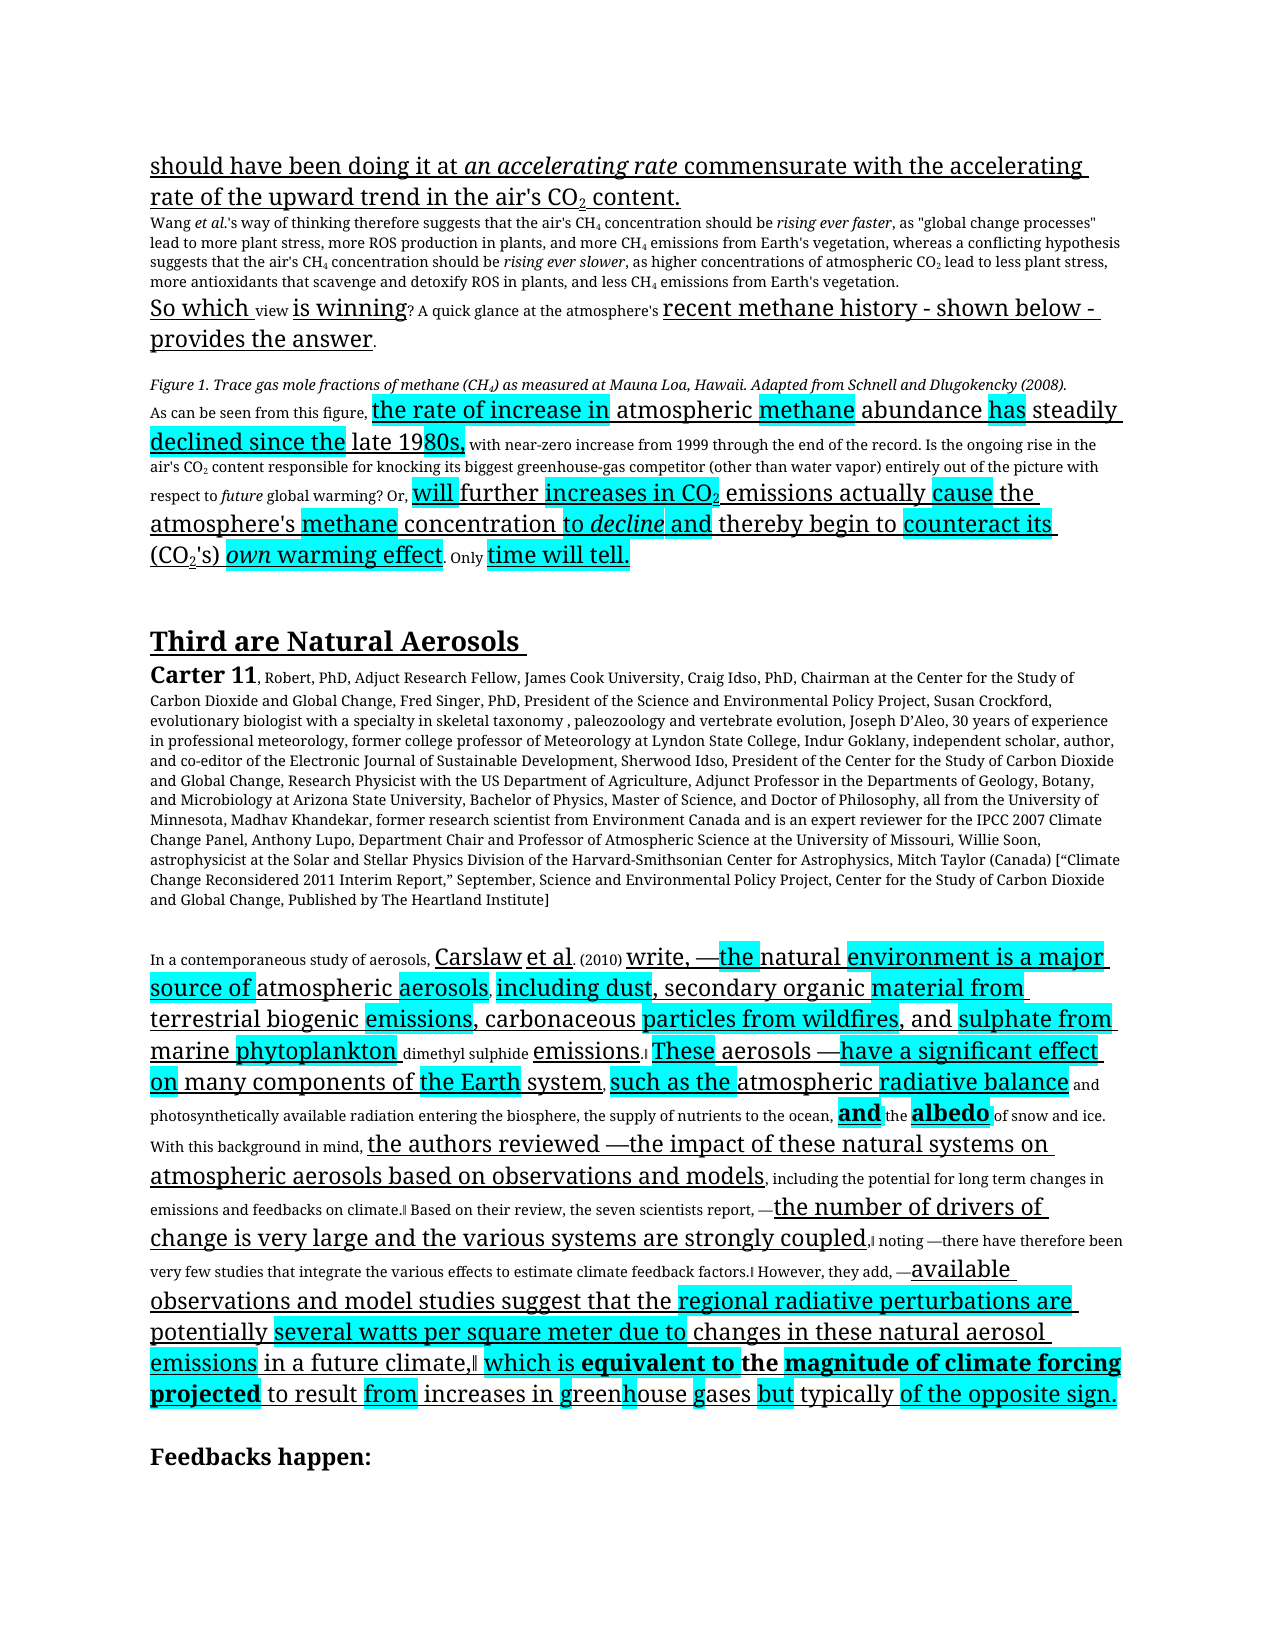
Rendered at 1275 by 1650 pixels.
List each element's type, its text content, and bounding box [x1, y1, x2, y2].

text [150, 150, 1125, 212]
text So which view is winning? A quick glance at the atmosphere's recent methane history - shown below - provides the answer. [150, 292, 1125, 354]
text As can be seen from this figure, the rate of increase in atmospheric methane abundance has steadily declined since the late 1980s, with near-zero increase from 1999 through the end of the record. Is the ongoing rise in the air's CO2 content responsible for knocking its biggest greenhouse-gas competitor (other than water vapor) entirely out of the picture with respect to future global warming? Or, will further increases in CO2 emissions actually cause the atmosphere's methane concentration to decline and thereby begin to counteract its (CO2's) own warming effect. Only time will tell. [150, 394, 1125, 571]
subtitle Third are Natural Aerosols [150, 623, 1125, 659]
text Wang et al.'s way of thinking therefore suggests that the air's CH4 concentration should be rising ever faster, as "global change processes" lead to more plant stress, more ROS production in plants, and more CH4 emissions from Earth's vegetation, whereas a conflicting hypothesis suggests that the air's CH4 concentration should be rising ever slower, as higher concentrations of atmospheric CO2 lead to less plant stress, more antioxidants that scavenge and detoxify ROS in plants, and less CH4 emissions from Earth's vegetation. [150, 212, 1125, 292]
text Figure 1. Trace gas mole fractions of methane (CH4) as measured at Mauna Loa, Hawaii. Adapted from Schnell and Dlugokencky (2008). [150, 354, 1125, 394]
text Carter 11, Robert, PhD, Adjuct Research Fellow, James Cook University, Craig Idso, PhD, Chairman at the Center for the Study of Carbon Dioxide and Global Change, Fred Singer, PhD, President of the Science and Environmental Policy Project, Susan Crockford, evolutionary biologist with a specialty in skeletal taxonomy , paleozoology and vertebrate evolution, Joseph D’Aleo, 30 years of experience in professional meteorology, former college professor of Meteorology at Lyndon State College, Indur Goklany, independent scholar, author, and co-editor of the Electronic Journal of Sustainable Development, Sherwood Idso, President of the Center for the Study of Carbon Dioxide and Global Change, Research Physicist with the US Department of Agriculture, Adjunct Professor in the Departments of Geology, Botany, and Microbiology at Arizona State University, Bachelor of Physics, Master of Science, and Doctor of Philosophy, all from the University of Minnesota, Madhav Khandekar, former research scientist from Environment Canada and is an expert reviewer for the IPCC 2007 Climate Change Panel, Anthony Lupo, Department Chair and Professor of Atmospheric Science at the University of Missouri, Willie Soon, astrophysicist at the Solar and Stellar Physics Division of the Harvard-Smithsonian Center for Astrophysics, Mitch Taylor (Canada) [“Climate Change Reconsidered 2011 Interim Report,” September, Science and Environmental Policy Project, Center for the Study of Carbon Dioxide and Global Change, Published by The Heartland Institute] [150, 659, 1125, 909]
text Feedbacks happen: [150, 1441, 1125, 1472]
text In a contemporaneous study of aerosols, Carslaw et al. (2010) write, ―the natural environment is a major source of atmospheric aerosols, including dust, secondary organic material from terrestrial biogenic emissions, carbonaceous particles from wildfires, and sulphate from marine phytoplankton dimethyl sulphide emissions.‖ These aerosols ―have a significant effect on many components of the Earth system, such as the atmospheric radiative balance and photosynthetically available radiation entering the biosphere, the supply of nutrients to the ocean, and the albedo of snow and ice. With this background in mind, the authors reviewed ―the impact of these natural systems on atmospheric aerosols based on observations and models, including the potential for long term changes in emissions and feedbacks on climate.‖ Based on their review, the seven scientists report, ―the number of drivers of change is very large and the various systems are strongly coupled,‖ noting ―there have therefore been very few studies that integrate the various effects to estimate climate feedback factors.‖ However, they add, ―available observations and model studies suggest that the regional radiative perturbations are potentially several watts per square meter due to changes in these natural aerosol emissions in a future climate,‖ which is equivalent to the magnitude of climate forcing projected to result from increases in greenhouse gases but typically of the opposite sign. [150, 941, 1125, 1409]
